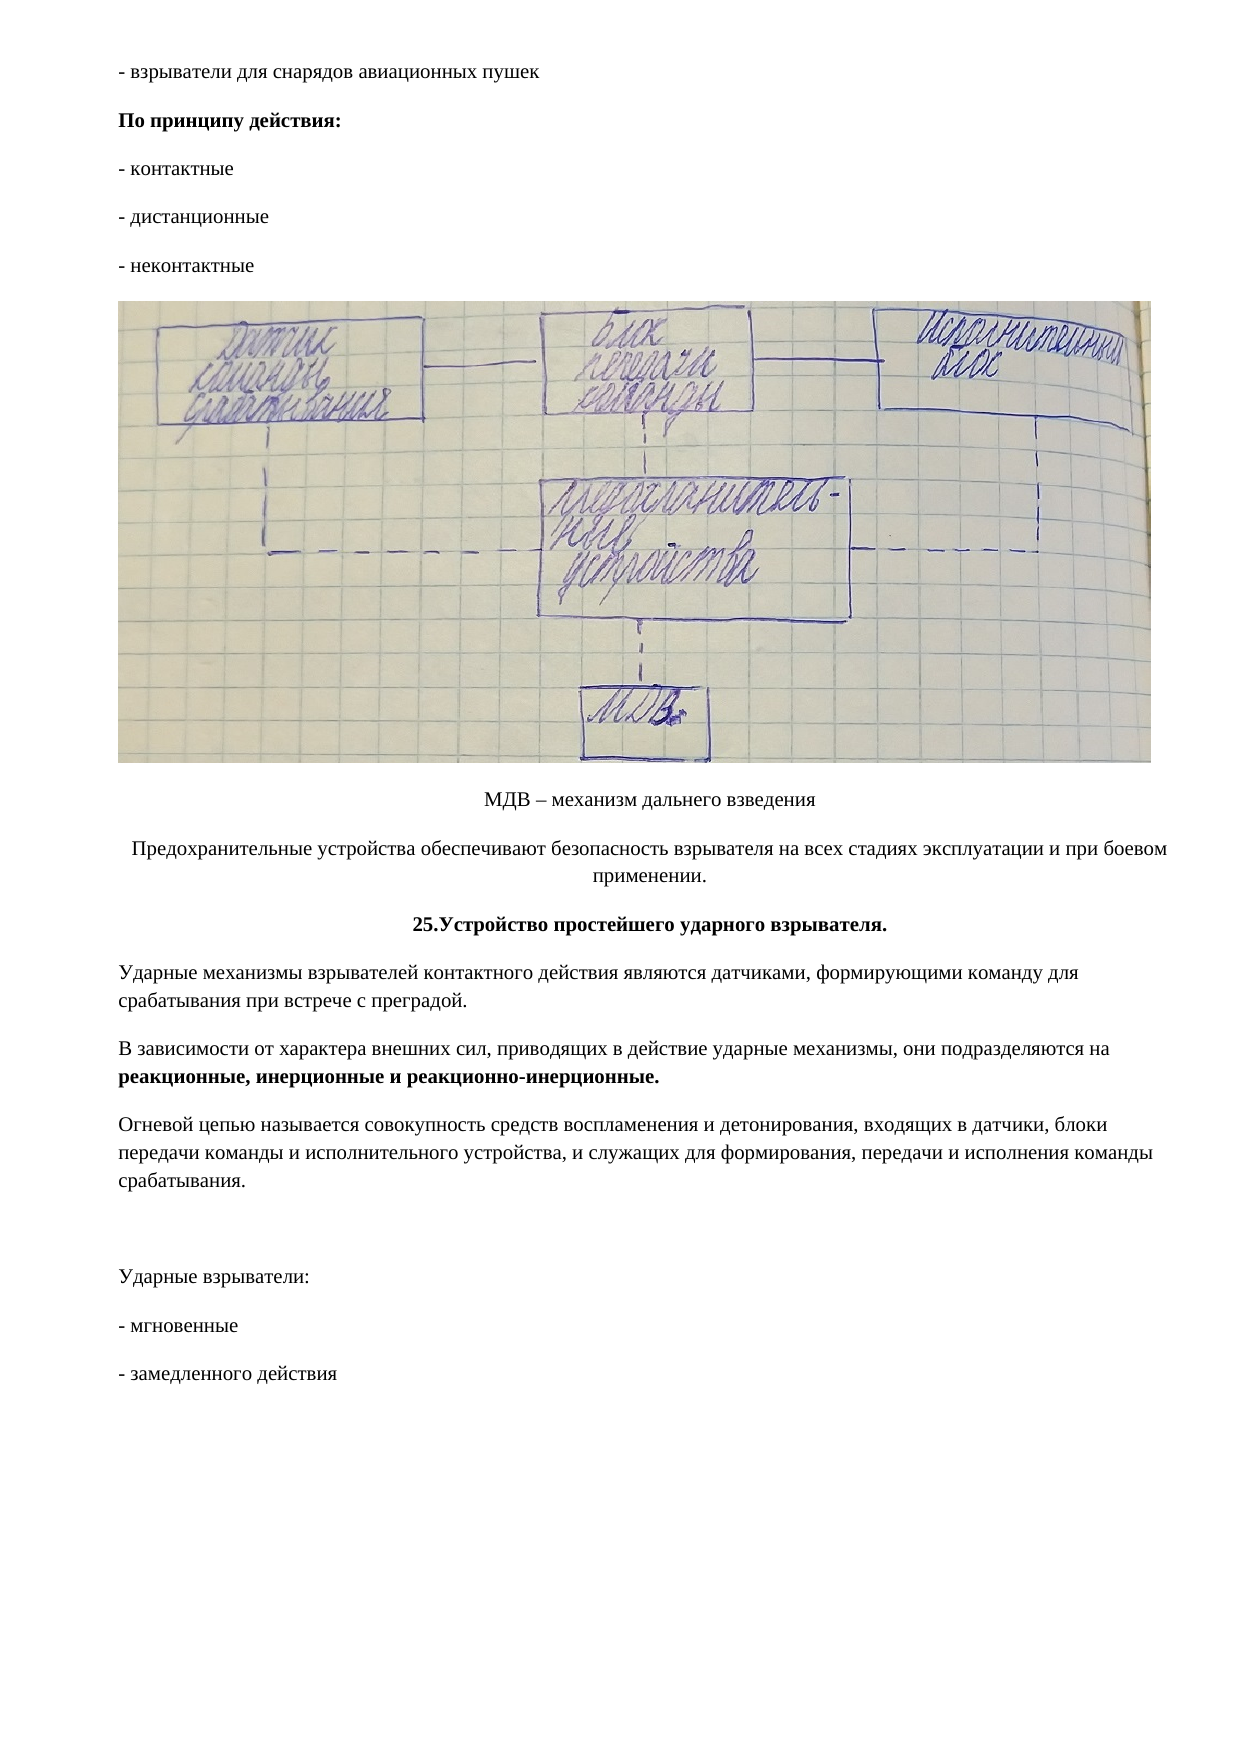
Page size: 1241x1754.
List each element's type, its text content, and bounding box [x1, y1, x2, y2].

text Ударные взрыватели: [118, 1264, 1181, 1288]
text Огневой цепью называется совокупность средств воспламенения и детонирования, входящих в датчики, блоки передачи команды и исполнительного устройства, и служащих для формирования, передачи и исполнения команды срабатывания. [118, 1112, 1181, 1192]
text - неконтактные [118, 253, 1181, 277]
picture [118, 301, 1151, 763]
text - мгновенные [118, 1313, 1181, 1337]
text По принципу действия: [118, 108, 1181, 132]
text В зависимости от характера внешних сил, приводящих в действие ударные механизмы, они подразделяются на реакционные, инерционные и реакционно-инерционные. [118, 1036, 1181, 1088]
text - замедленного действия [118, 1361, 1181, 1385]
text - контактные [118, 156, 1181, 180]
text Предохранительные устройства обеспечивают безопасность взрывателя на всех стадиях эксплуатации и при боевом применении. [118, 836, 1181, 887]
text - дистанционные [118, 204, 1181, 228]
text 25.Устройство простейшего ударного взрывателя. [118, 912, 1181, 936]
text МДВ – механизм дальнего взведения [118, 787, 1181, 811]
text - взрыватели для снарядов авиационных пушек [118, 59, 1181, 83]
text Ударные механизмы взрывателей контактного действия являются датчиками, формирующими команду для срабатывания при встрече с преградой. [118, 960, 1181, 1012]
